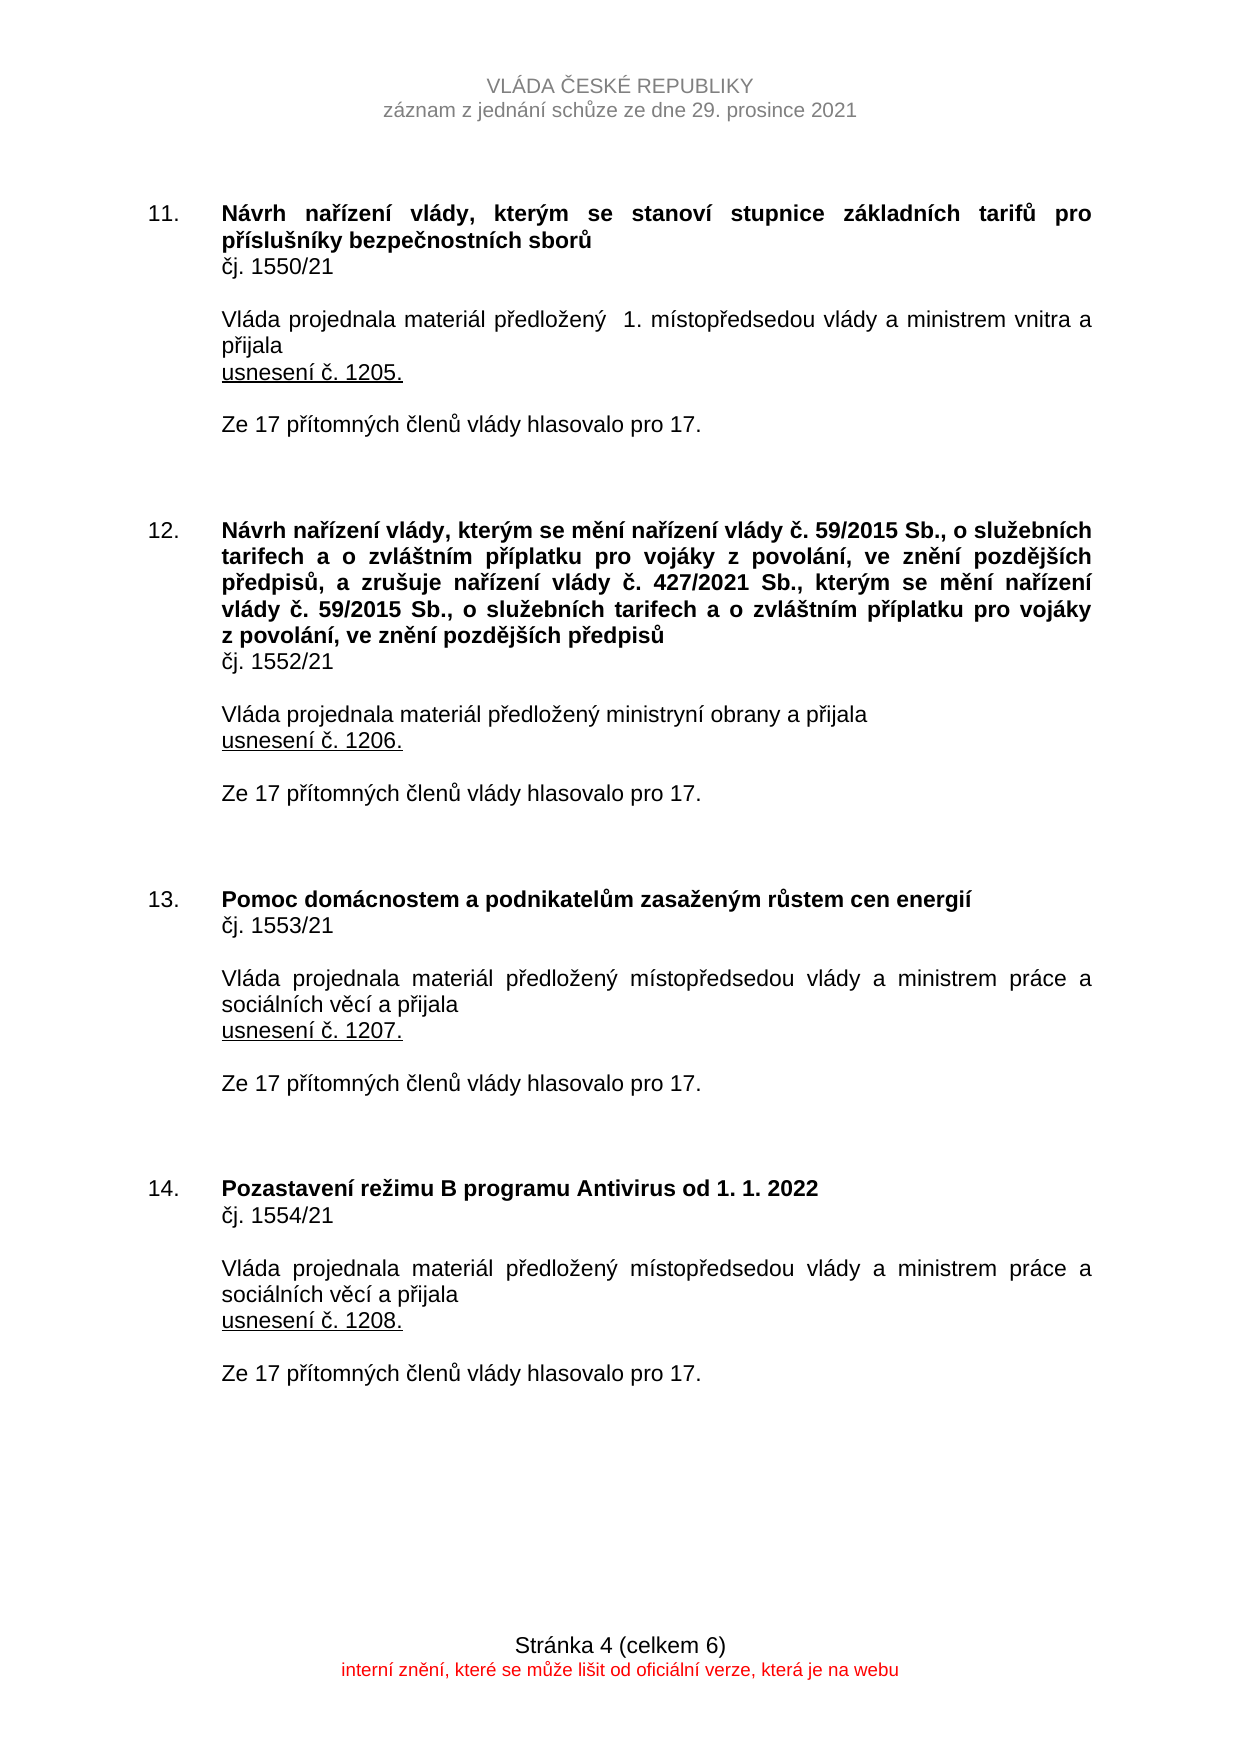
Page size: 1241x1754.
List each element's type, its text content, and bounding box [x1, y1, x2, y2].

text Ze 17 přítomných členů vlády hlasovalo pro 17. [148, 1070, 1093, 1096]
text 14. Pozastavení režimu B programu Antivirus od 1. 1. 2022 [148, 1175, 1093, 1202]
text usnesení č. 1208. [148, 1307, 1093, 1333]
text čj. 1550/21 [148, 253, 1093, 279]
text 12. Návrh nařízení vlády, kterým se mění nařízení vlády č. 59/2015 Sb., o služebních tarifech a o zvláštním příplatku pro vojáky z povolání, ve znění pozdějších předpisů, a zrušuje nařízení vlády č. 427/2021 Sb., kterým se mění nařízení vlády č. 59/2015 Sb., o služebních tarifech a o zvláštním příplatku pro vojáky z povolání, ve znění pozdějších předpisů [148, 517, 1093, 648]
text usnesení č. 1207. [148, 1017, 1093, 1044]
text čj. 1554/21 [148, 1202, 1093, 1228]
text 11. Návrh nařízení vlády, kterým se stanoví stupnice základních tarifů pro příslušníky bezpečnostních sborů [148, 200, 1093, 253]
text Vláda projednala materiál předložený místopředsedou vlády a ministrem práce a sociálních věcí a přijala [148, 964, 1093, 1017]
text Vláda projednala materiál předložený místopředsedou vlády a ministrem práce a sociálních věcí a přijala [148, 1254, 1093, 1307]
text Ze 17 přítomných členů vlády hlasovalo pro 17. [148, 1360, 1093, 1386]
text Ze 17 přítomných členů vlády hlasovalo pro 17. [148, 411, 1093, 437]
text Vláda projednala materiál předložený 1. místopředsedou vlády a ministrem vnitra a přijala [148, 306, 1093, 358]
text 13. Pomoc domácnostem a podnikatelům zasaženým růstem cen energií [148, 886, 1093, 912]
text čj. 1553/21 [148, 912, 1093, 938]
text usnesení č. 1205. [148, 358, 1093, 385]
text Ze 17 přítomných členů vlády hlasovalo pro 17. [148, 780, 1093, 806]
text Vláda projednala materiál předložený ministryní obrany a přijala [148, 701, 1093, 727]
text usnesení č. 1206. [148, 727, 1093, 754]
text čj. 1552/21 [148, 648, 1093, 675]
